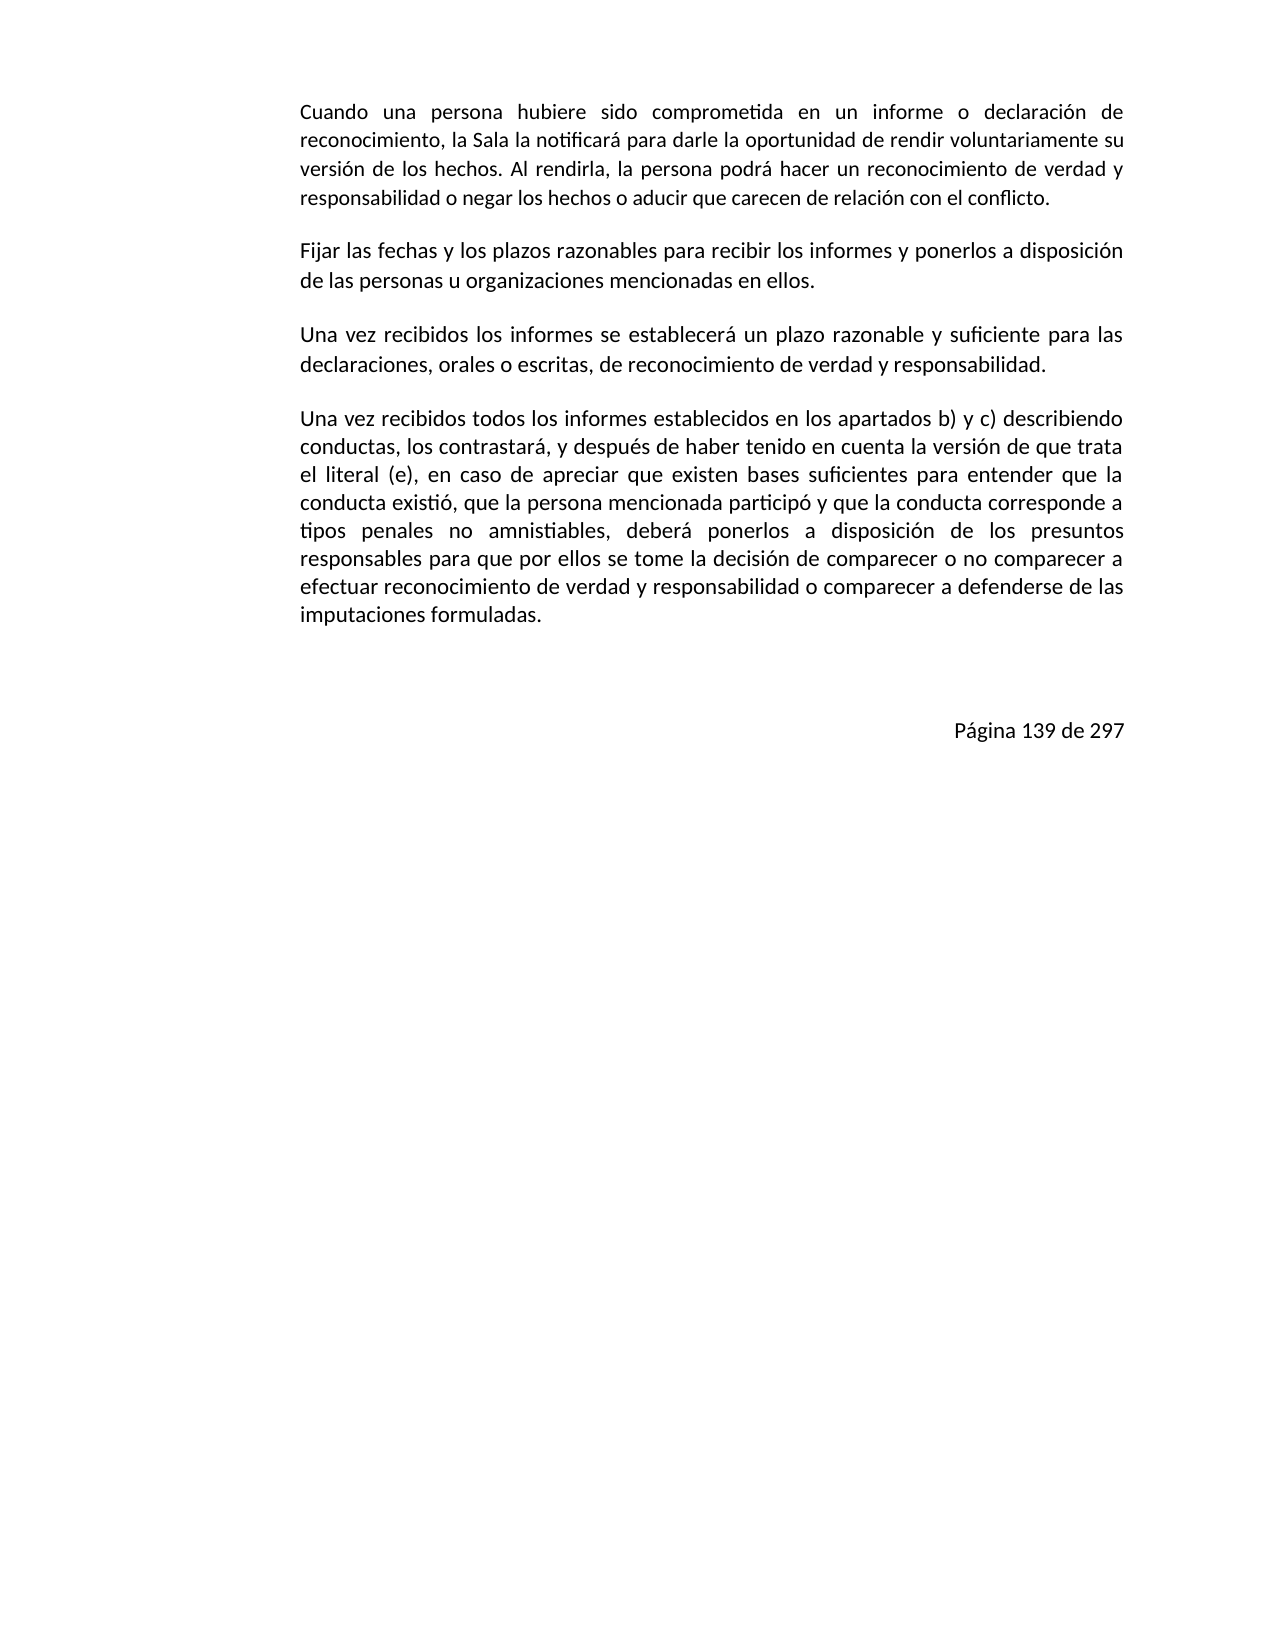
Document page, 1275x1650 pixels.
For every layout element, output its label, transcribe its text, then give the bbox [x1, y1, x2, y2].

list Una vez recibidos todos los informes establecidos en los apartados b) y c) describiendo conductas, los contrastará, y después de haber tenido en cuenta la versión de que trata el literal (e), en caso de apreciar que existen bases suficientes para entender que la conducta existió, que la persona mencionada participó y que la conducta corresponde a tipos penales no amnistiables, deberá ponerlos a disposición de los presuntos responsables para que por ellos se tome la decisión de comparecer o no comparecer a efectuar reconocimiento de verdad y responsabilidad o comparecer a defenderse de las imputaciones formuladas. [262, 404, 1125, 628]
list Cuando una persona hubiere sido comprometida en un informe o declaración de reconocimiento, la Sala la notificará para darle la oportunidad de rendir voluntariamente su versión de los hechos. Al rendirla, la persona podrá hacer un reconocimiento de verdad y responsabilidad o negar los hechos o aducir que carecen de relación con el conflicto. [262, 98, 1125, 211]
list Una vez recibidos los informes se establecerá un plazo razonable y suficiente para las declaraciones, orales o escritas, de reconocimiento de verdad y responsabilidad. [262, 320, 1125, 378]
text Página 139 de 297 [954, 716, 1125, 744]
list Fijar las fechas y los plazos razonables para recibir los informes y ponerlos a disposición de las personas u organizaciones mencionadas en ellos. [262, 237, 1125, 294]
